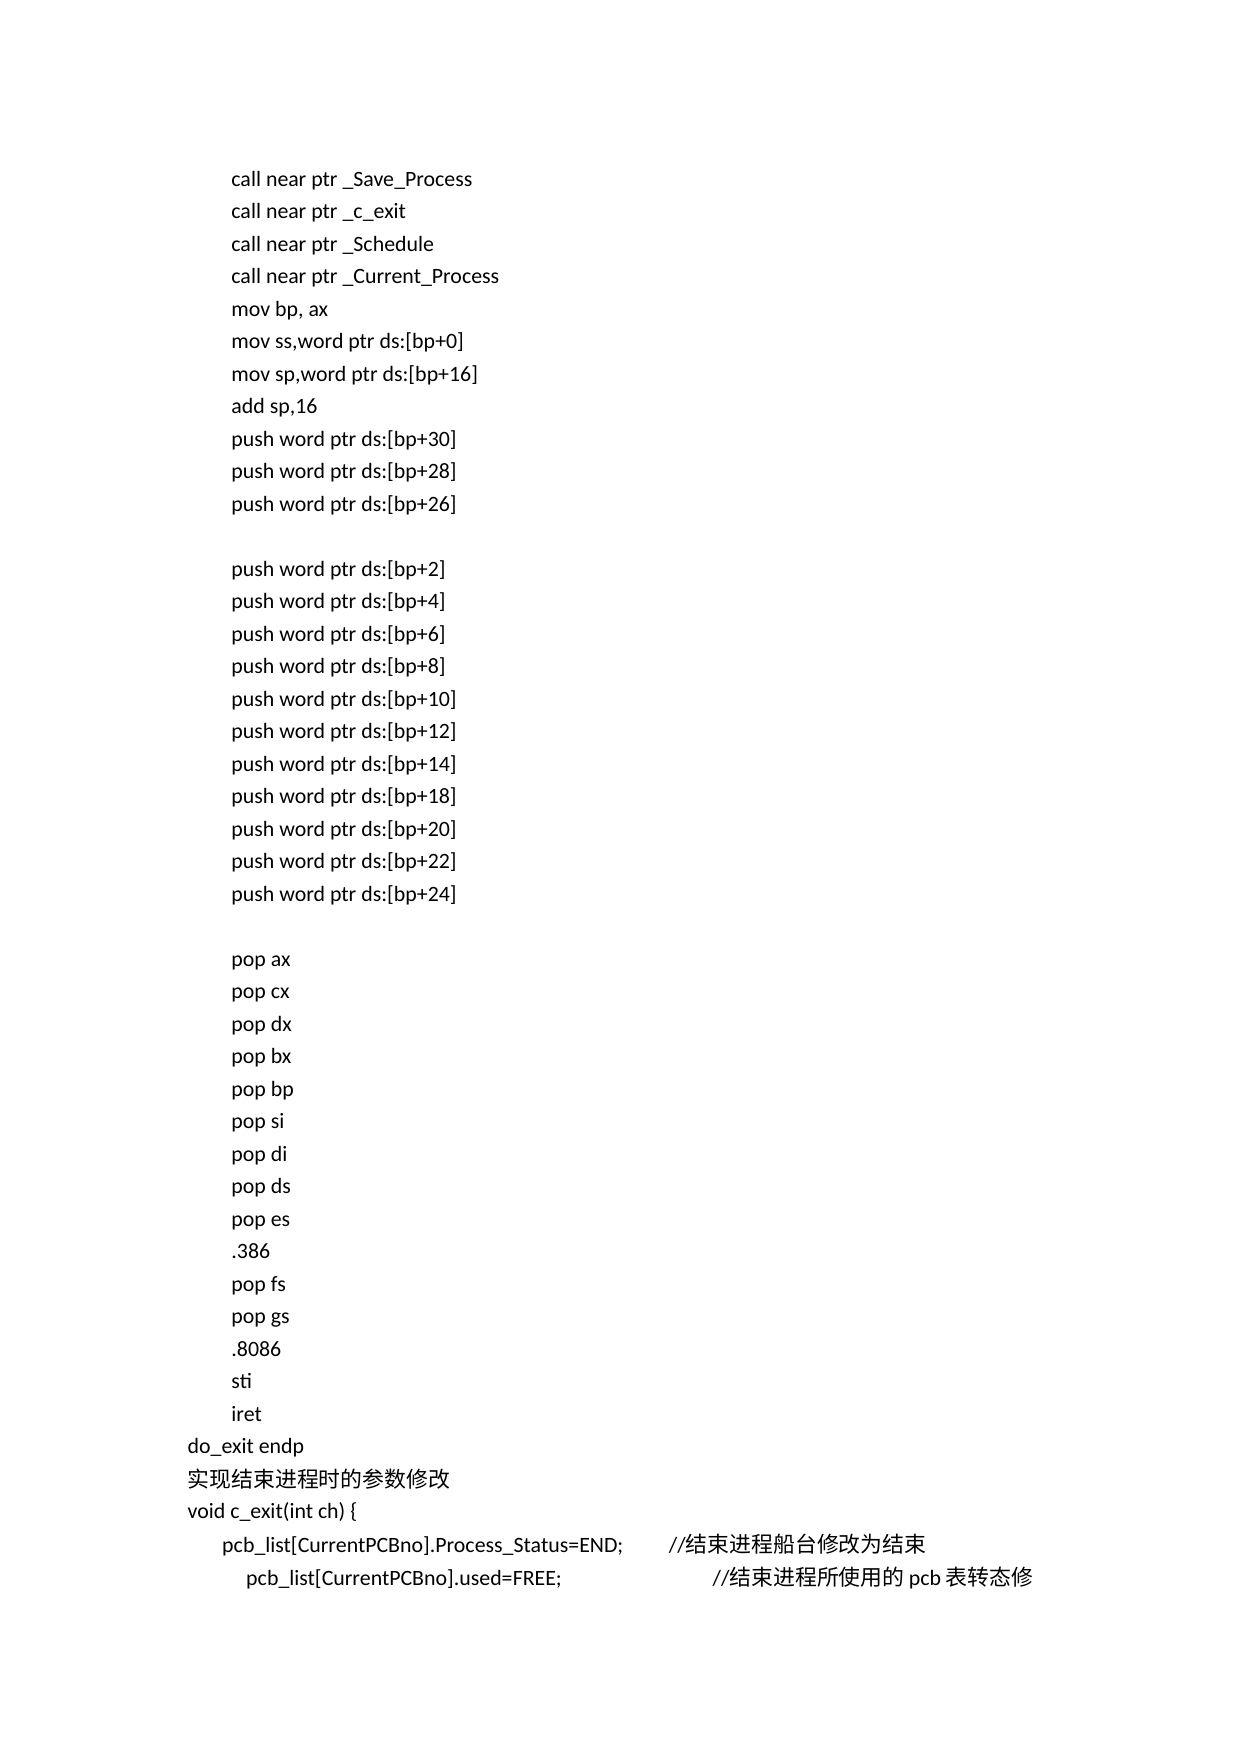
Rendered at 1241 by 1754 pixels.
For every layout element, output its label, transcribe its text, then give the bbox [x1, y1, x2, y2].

list .386 [187, 1234, 1053, 1267]
list push word ptr ds:[bp+30] [187, 422, 1053, 454]
list mov sp,word ptr ds:[bp+16] [187, 357, 1053, 389]
list push word ptr ds:[bp+28] [187, 454, 1053, 487]
list push word ptr ds:[bp+4] [187, 584, 1053, 617]
list 实现结束进程时的参数修改 [187, 1462, 1053, 1494]
list pop si [187, 1104, 1053, 1137]
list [187, 1559, 1053, 1592]
list push word ptr ds:[bp+2] [187, 552, 1053, 584]
list mov ss,word ptr ds:[bp+0] [187, 324, 1053, 357]
list sti [187, 1364, 1053, 1397]
list push word ptr ds:[bp+26] [187, 487, 1053, 519]
list push word ptr ds:[bp+14] [187, 747, 1053, 779]
list pop gs [187, 1299, 1053, 1332]
list iret [187, 1397, 1053, 1429]
list pop fs [187, 1267, 1053, 1299]
list pop bx [187, 1039, 1053, 1072]
list mov bp, ax [187, 292, 1053, 324]
list push word ptr ds:[bp+18] [187, 779, 1053, 812]
list push word ptr ds:[bp+20] [187, 812, 1053, 844]
list pop ax [187, 942, 1053, 974]
list pcb_list[CurrentPCBno].Process_Status=END; //结束进程船台修改为结束 [187, 1527, 1053, 1559]
list pop di [187, 1137, 1053, 1169]
list call near ptr _Current_Process [187, 259, 1053, 292]
list .8086 [187, 1332, 1053, 1364]
list add sp,16 [187, 389, 1053, 422]
list pop cx [187, 974, 1053, 1007]
list call near ptr _Schedule [187, 227, 1053, 259]
list pop dx [187, 1007, 1053, 1039]
list pop bp [187, 1072, 1053, 1104]
list push word ptr ds:[bp+8] [187, 649, 1053, 682]
list pop ds [187, 1169, 1053, 1202]
list push word ptr ds:[bp+24] [187, 877, 1053, 909]
list do_exit endp [187, 1429, 1053, 1462]
list call near ptr _c_exit [187, 194, 1053, 227]
list push word ptr ds:[bp+10] [187, 682, 1053, 714]
list push word ptr ds:[bp+6] [187, 617, 1053, 649]
list push word ptr ds:[bp+22] [187, 844, 1053, 877]
list pop es [187, 1202, 1053, 1234]
list push word ptr ds:[bp+12] [187, 714, 1053, 747]
list void c_exit(int ch) { [187, 1494, 1053, 1527]
list call near ptr _Save_Process [187, 162, 1053, 194]
